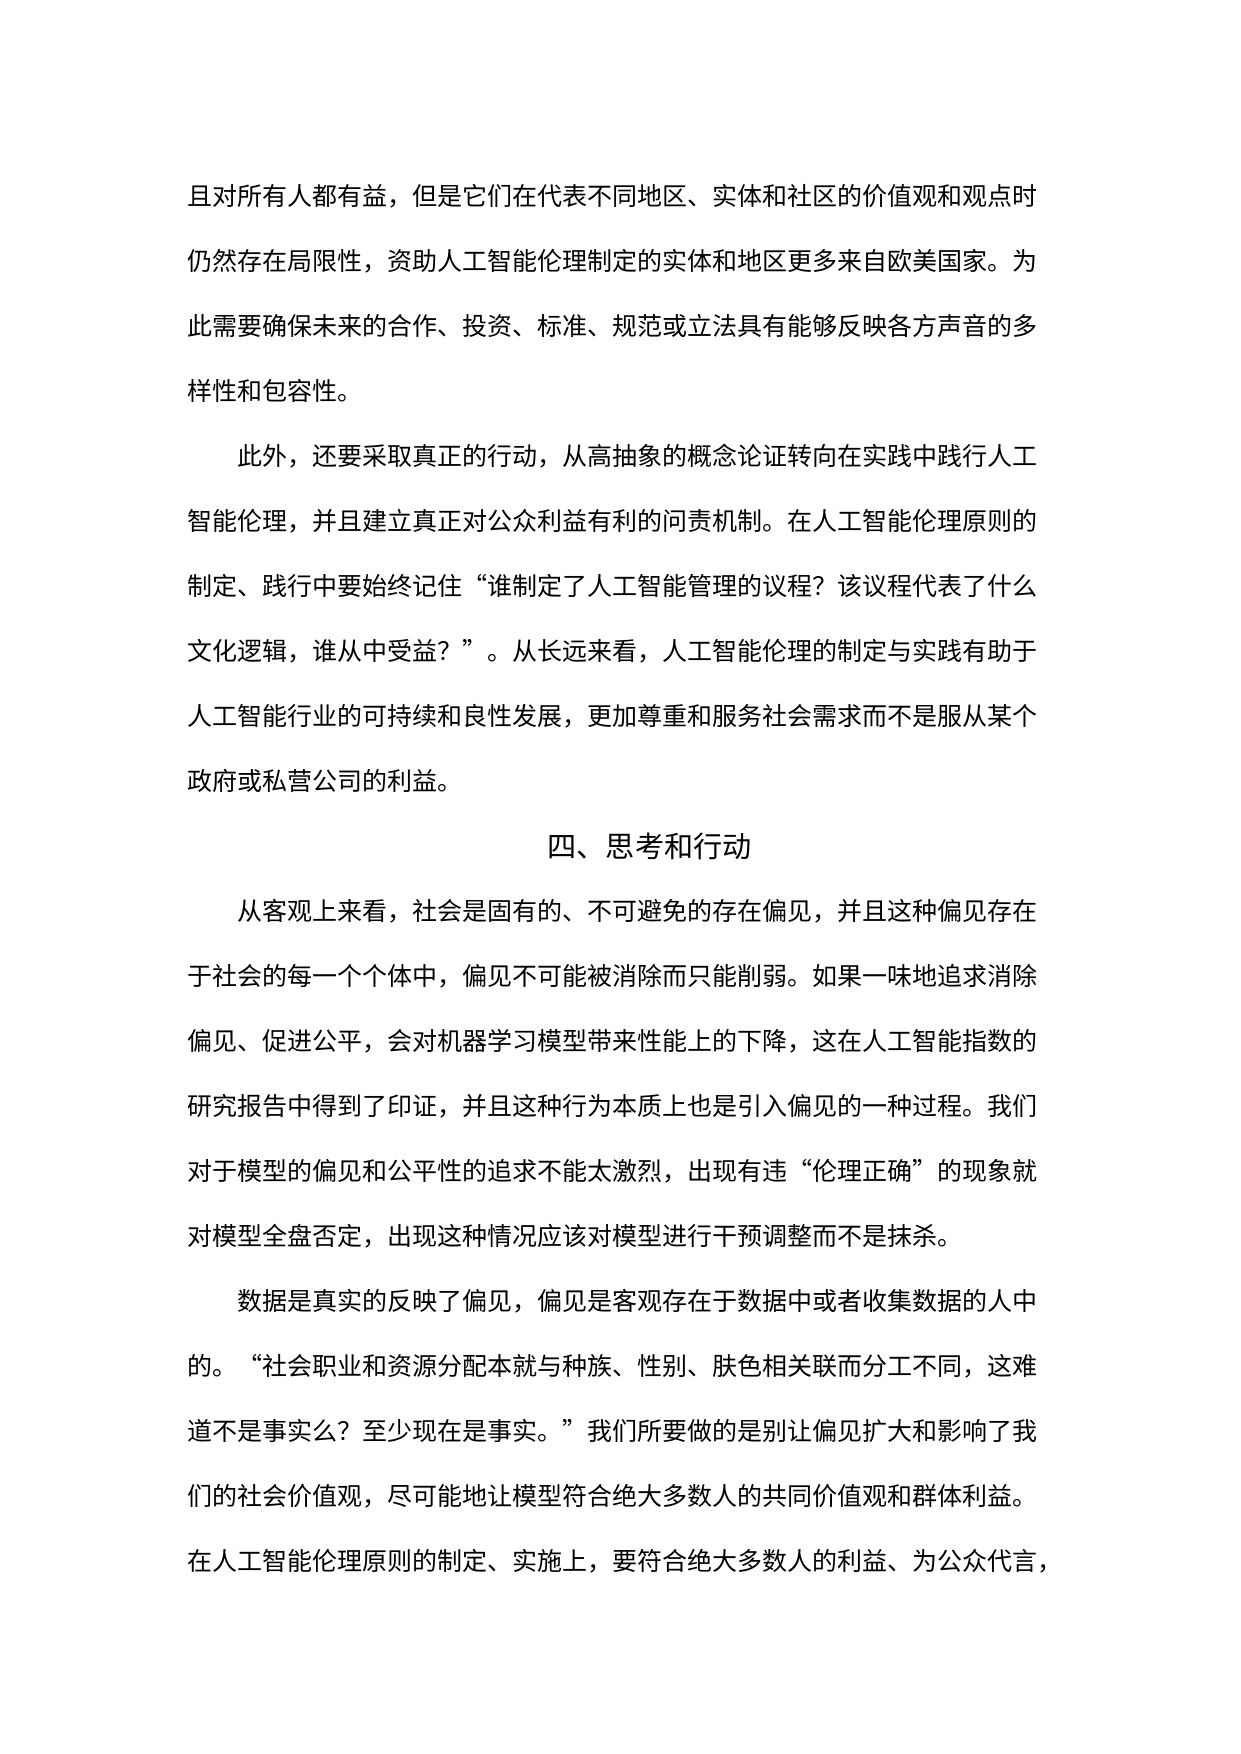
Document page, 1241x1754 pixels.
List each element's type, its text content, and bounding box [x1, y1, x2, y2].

text 四、思考和行动 [187, 812, 1053, 877]
text 从客观上来看，社会是固有的、不可避免的存在偏见，并且这种偏见存在于社会的每一个个体中，偏见不可能被消除而只能削弱。如果一味地追求消除偏见、促进公平，会对机器学习模型带来性能上的下降，这在人工智能指数的研究报告中得到了印证，并且这种行为本质上也是引入偏见的一种过程。我们对于模型的偏见和公平性的追求不能太激烈，出现有违“伦理正确”的现象就对模型全盘否定，出现这种情况应该对模型进行干预调整而不是抹杀。 [187, 877, 1053, 1267]
text 此外，还要采取真正的行动，从高抽象的概念论证转向在实践中践行人工智能伦理，并且建立真正对公众利益有利的问责机制。在人工智能伦理原则的制定、践行中要始终记住“谁制定了人工智能管理的议程？该议程代表了什么文化逻辑，谁从中受益？”。从长远来看，人工智能伦理的制定与实践有助于人工智能行业的可持续和良性发展，更加尊重和服务社会需求而不是服从某个政府或私营公司的利益。 [187, 422, 1053, 812]
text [187, 162, 1053, 422]
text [187, 1267, 1053, 1592]
